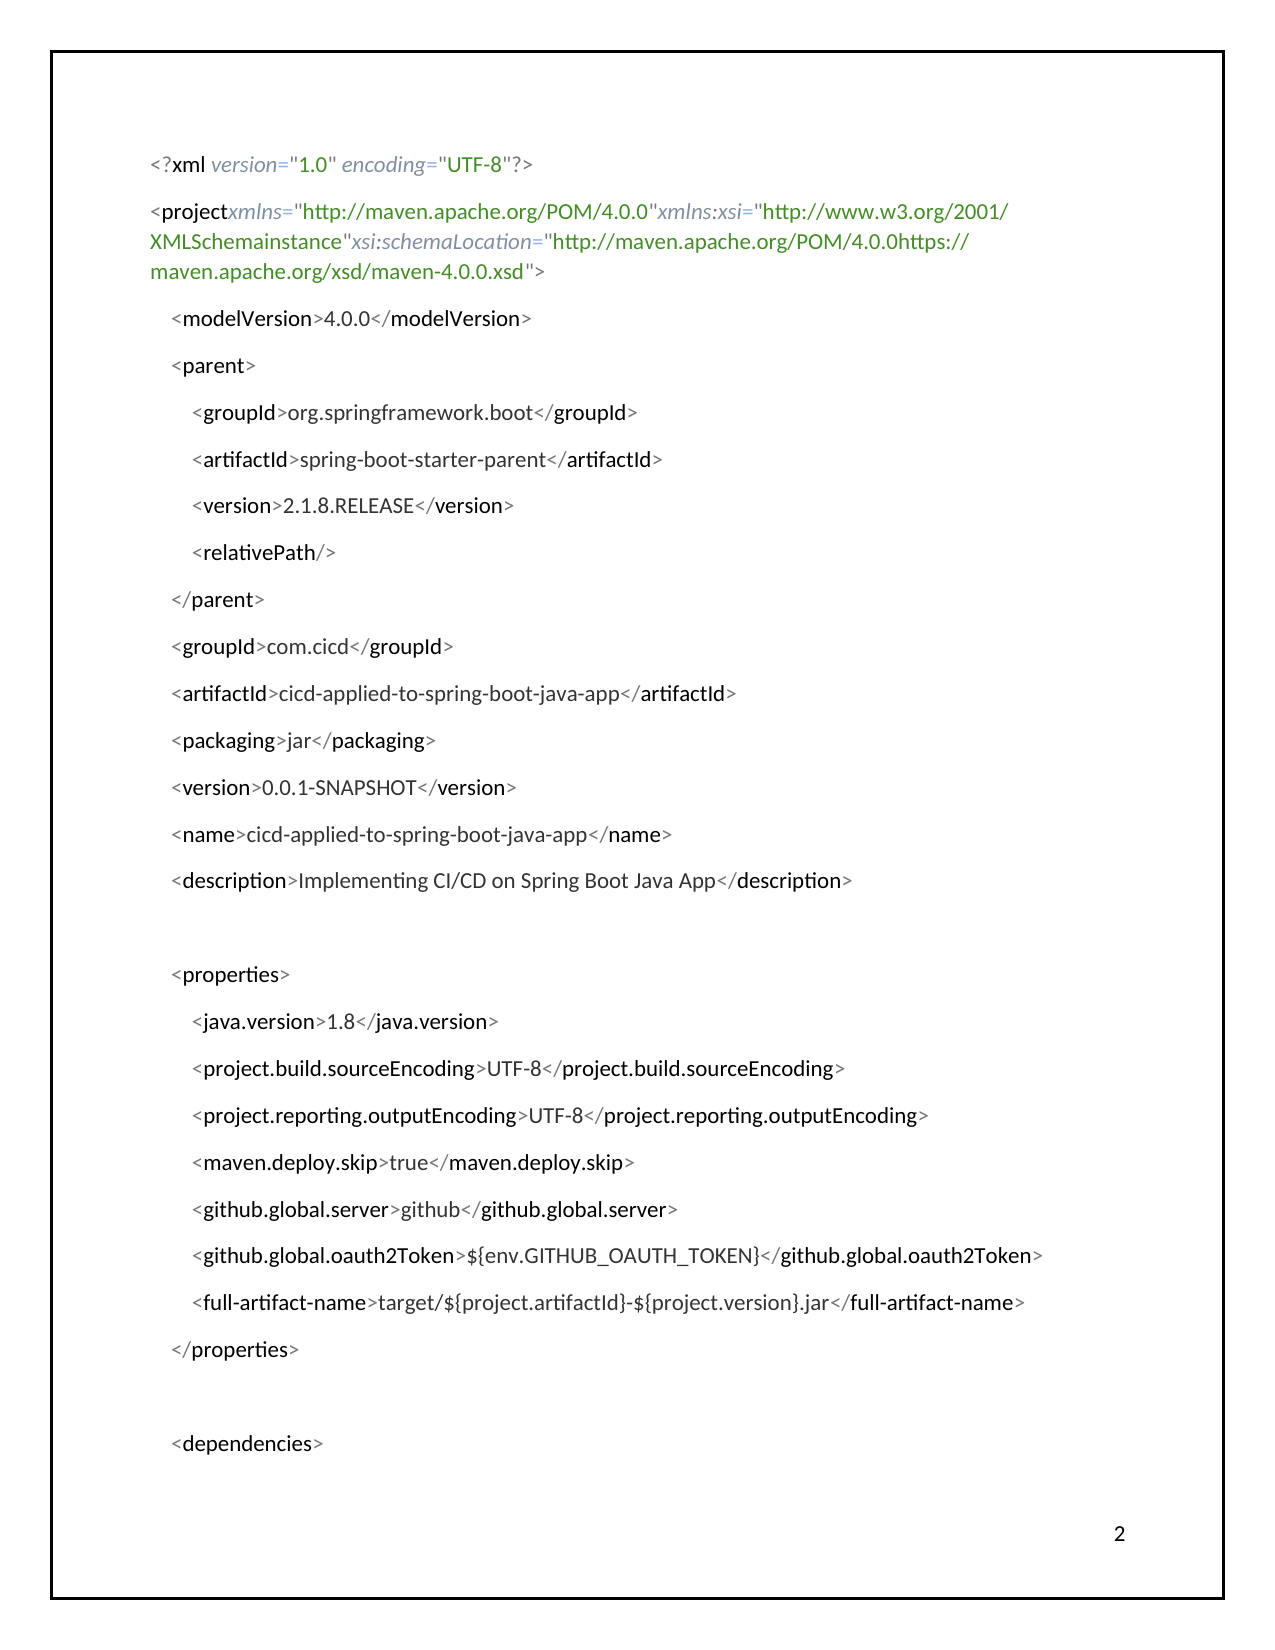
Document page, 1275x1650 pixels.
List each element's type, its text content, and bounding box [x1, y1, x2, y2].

text <dependencies> [150, 1429, 1125, 1457]
text <parent> [150, 351, 1125, 379]
text <description>Implementing CI/CD on Spring Boot Java App</description> [150, 867, 1125, 895]
text <artifactId>cicd-applied-to-spring-boot-java-app</artifactId> [150, 679, 1125, 707]
text <projectxmlns="http://maven.apache.org/POM/4.0.0"xmlns:xsi="http://www.w3.org/2001/XMLSchemainstance"xsi:schemaLocation="http://maven.apache.org/POM/4.0.0https://maven.apache.org/xsd/maven-4.0.0.xsd"> [150, 197, 1125, 285]
text <artifactId>spring-boot-starter-parent</artifactId> [150, 445, 1125, 473]
text <name>cicd-applied-to-spring-boot-java-app</name> [150, 820, 1125, 848]
text <github.global.server>github</github.global.server> [150, 1195, 1125, 1223]
text <properties> [150, 960, 1125, 988]
text </parent> [150, 585, 1125, 613]
text </properties> [150, 1335, 1125, 1363]
text <java.version>1.8</java.version> [150, 1007, 1125, 1035]
text <?xml version="1.0" encoding="UTF-8"?> [150, 150, 1125, 178]
text <groupId>com.cicd</groupId> [150, 632, 1125, 660]
text <relativePath/> [150, 538, 1125, 567]
text <version>2.1.8.RELEASE</version> [150, 492, 1125, 520]
text <groupId>org.springframework.boot</groupId> [150, 398, 1125, 426]
text <full-artifact-name>target/${project.artifactId}-${project.version}.jar</full-artifact-name> [150, 1288, 1125, 1317]
text <modelVersion>4.0.0</modelVersion> [150, 304, 1125, 332]
text <packaging>jar</packaging> [150, 726, 1125, 754]
text <project.build.sourceEncoding>UTF-8</project.build.sourceEncoding> [150, 1054, 1125, 1082]
text <project.reporting.outputEncoding>UTF-8</project.reporting.outputEncoding> [150, 1101, 1125, 1129]
text <maven.deploy.skip>true</maven.deploy.skip> [150, 1148, 1125, 1176]
text <github.global.oauth2Token>${env.GITHUB_OAUTH_TOKEN}</github.global.oauth2Token> [150, 1242, 1125, 1270]
text <version>0.0.1-SNAPSHOT</version> [150, 773, 1125, 801]
